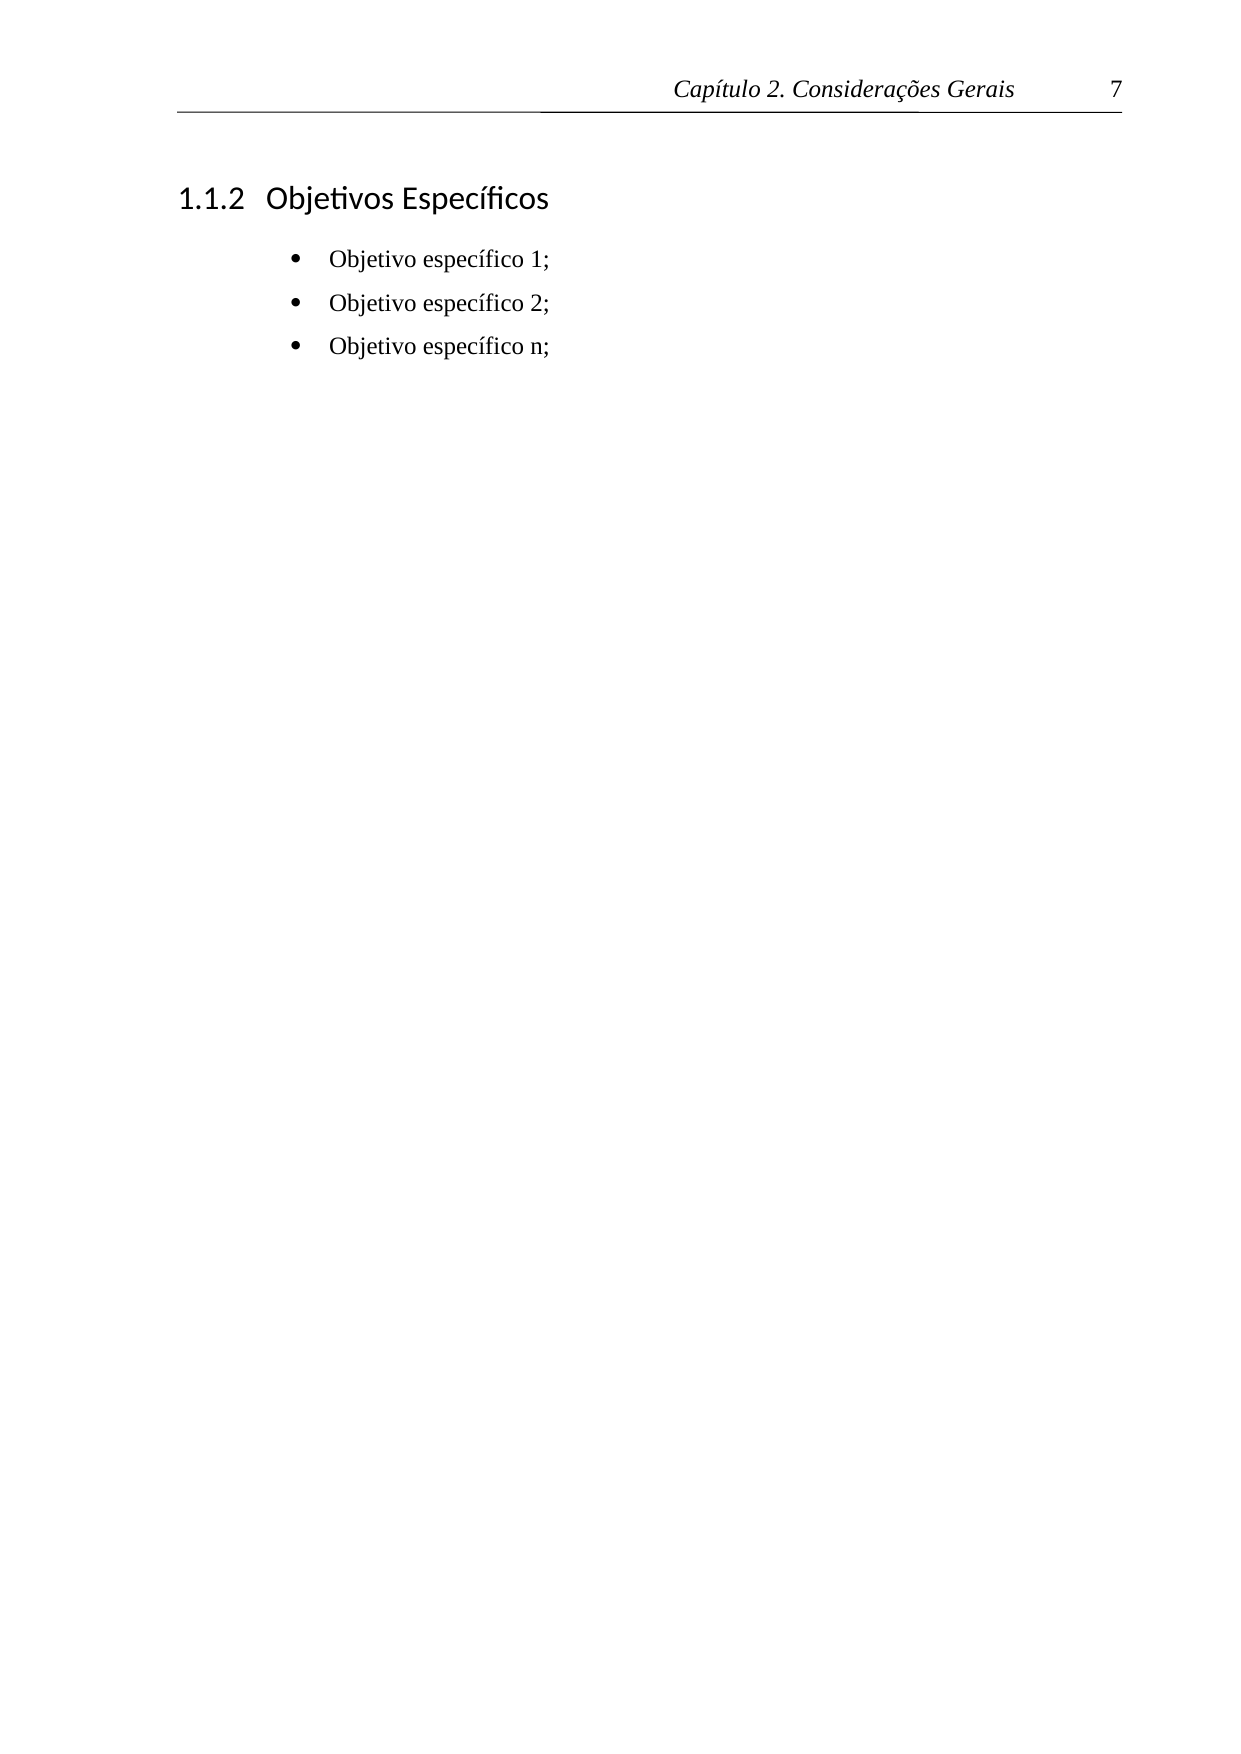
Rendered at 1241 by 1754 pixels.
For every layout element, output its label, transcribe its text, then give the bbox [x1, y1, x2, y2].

list Objetivo específico 2; [291, 288, 1122, 316]
list Objetivo específico n; [291, 331, 1122, 359]
subtitle Objetivos Específicos [177, 177, 1122, 218]
list Objetivo específico 1; [291, 244, 1122, 273]
